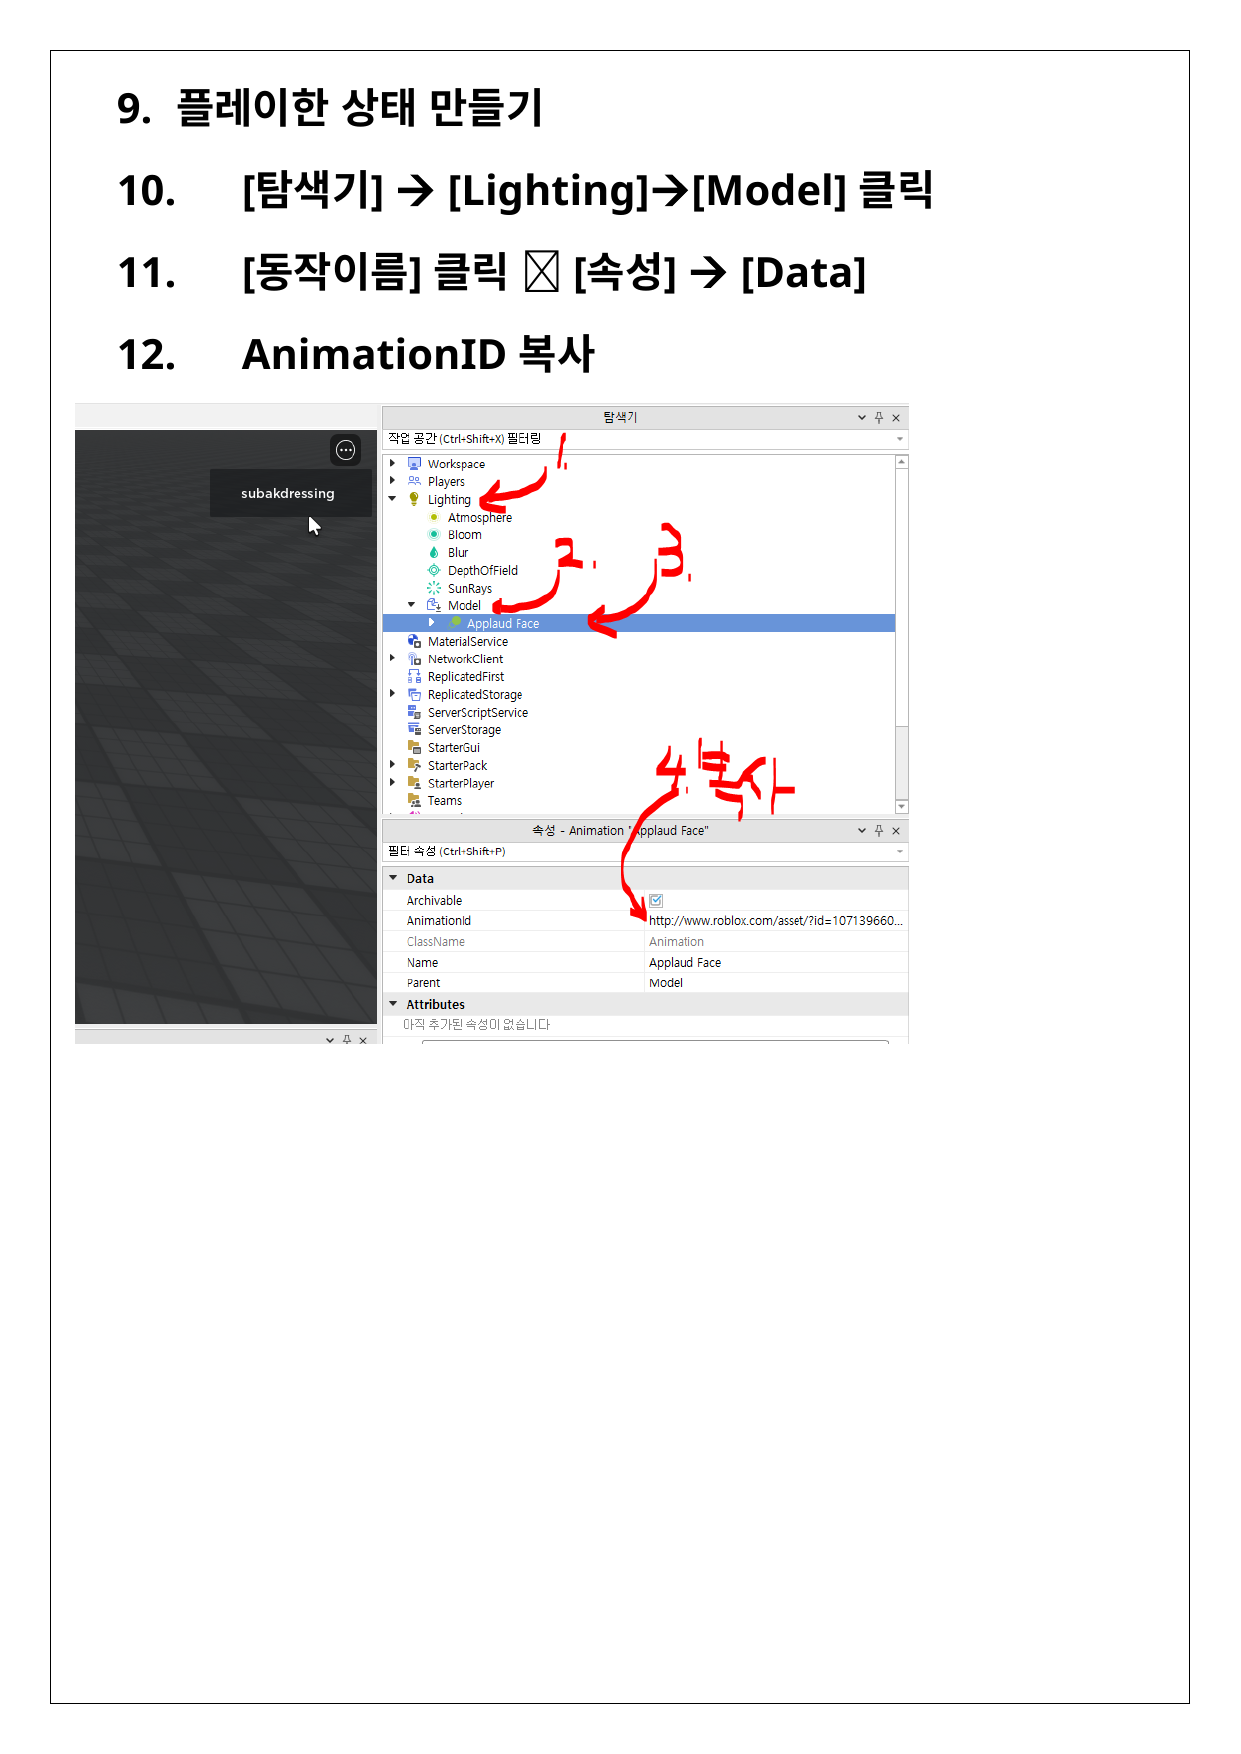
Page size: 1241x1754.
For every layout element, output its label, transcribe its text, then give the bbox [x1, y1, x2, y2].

list [동작이름] 클릭 [속성] [Data] [117, 239, 1165, 299]
list AnimationID 복사 [117, 321, 1165, 381]
list 플레이한 상태 만들기 [117, 75, 1165, 136]
list [탐색기] [Lighting][Model] 클릭 [117, 157, 1165, 217]
picture [75, 402, 909, 1044]
